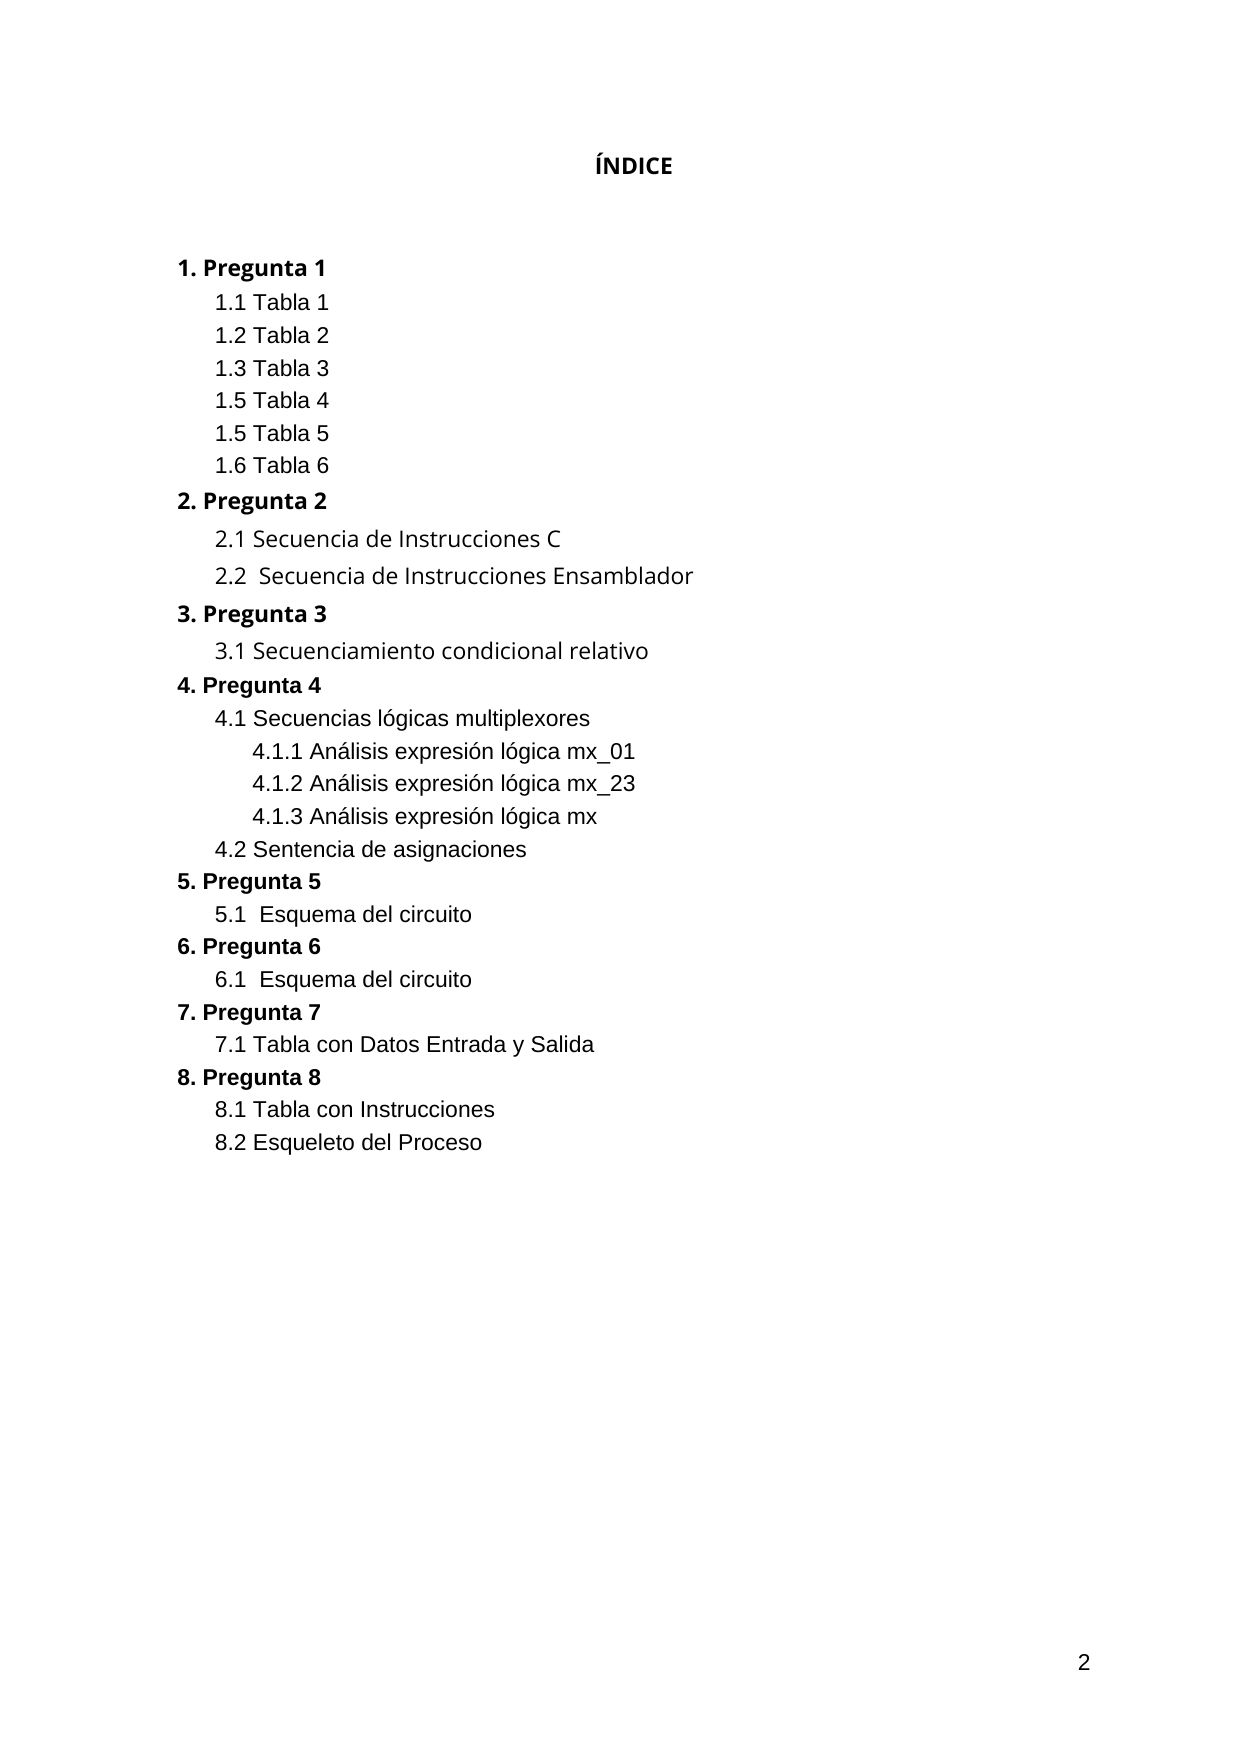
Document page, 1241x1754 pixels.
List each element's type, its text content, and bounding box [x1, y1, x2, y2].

text ÍNDICE [177, 150, 1090, 181]
